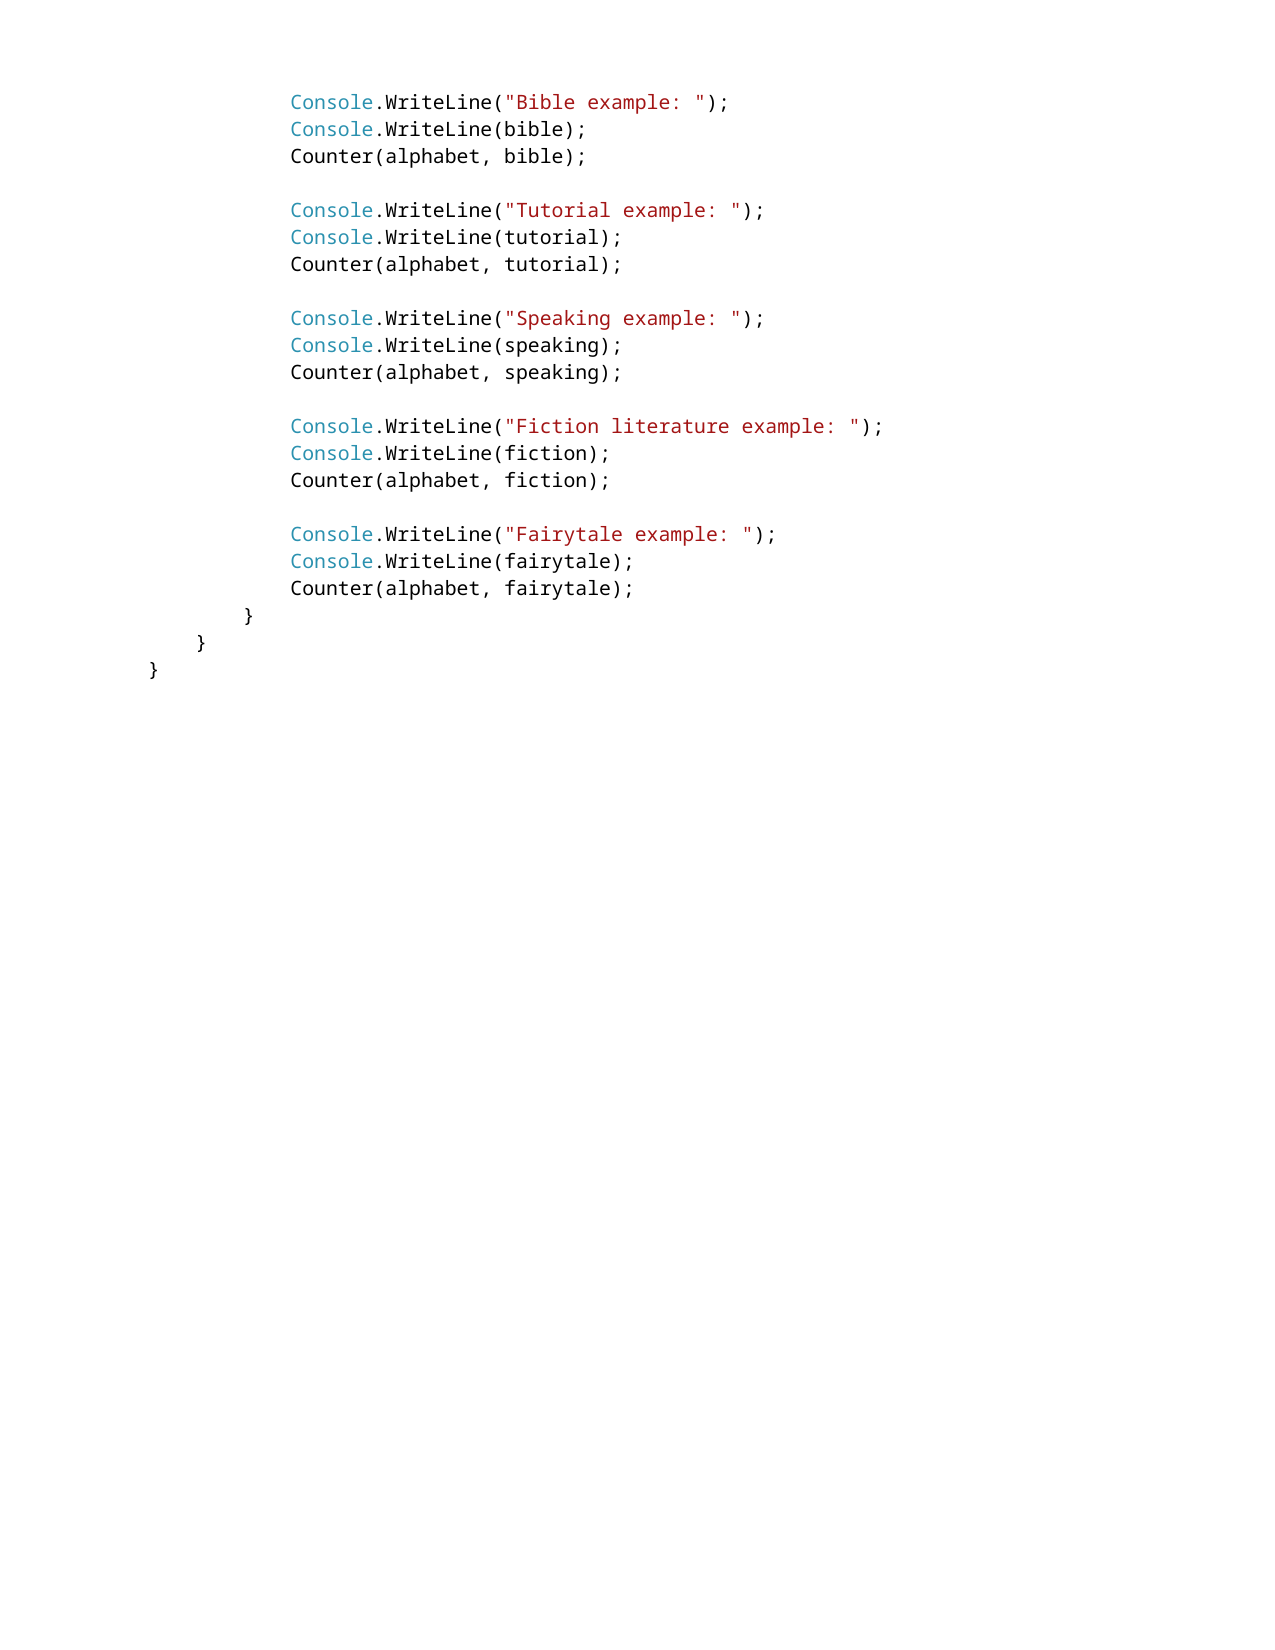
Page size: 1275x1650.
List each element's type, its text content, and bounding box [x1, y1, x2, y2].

text Console.WriteLine("Bible example: "); [148, 88, 1186, 116]
text Console.WriteLine("Fiction literature example: "); [148, 412, 1186, 439]
text Counter(alphabet, fairytale); [148, 574, 1186, 601]
text Console.WriteLine(bible); [148, 116, 1186, 142]
text Console.WriteLine("Fairytale example: "); [148, 520, 1186, 547]
text } [148, 628, 1186, 655]
text Console.WriteLine(tutorial); [148, 223, 1186, 250]
text Counter(alphabet, fiction); [148, 466, 1186, 493]
text Console.WriteLine(fairytale); [148, 547, 1186, 574]
text Console.WriteLine("Tutorial example: "); [148, 196, 1186, 223]
text Console.WriteLine(speaking); [148, 331, 1186, 358]
text Counter(alphabet, tutorial); [148, 250, 1186, 277]
text Counter(alphabet, speaking); [148, 358, 1186, 385]
text } [148, 601, 1186, 628]
text Counter(alphabet, bible); [148, 142, 1186, 169]
text Console.WriteLine(fiction); [148, 439, 1186, 466]
text Console.WriteLine("Speaking example: "); [148, 304, 1186, 331]
text } [148, 655, 1186, 682]
